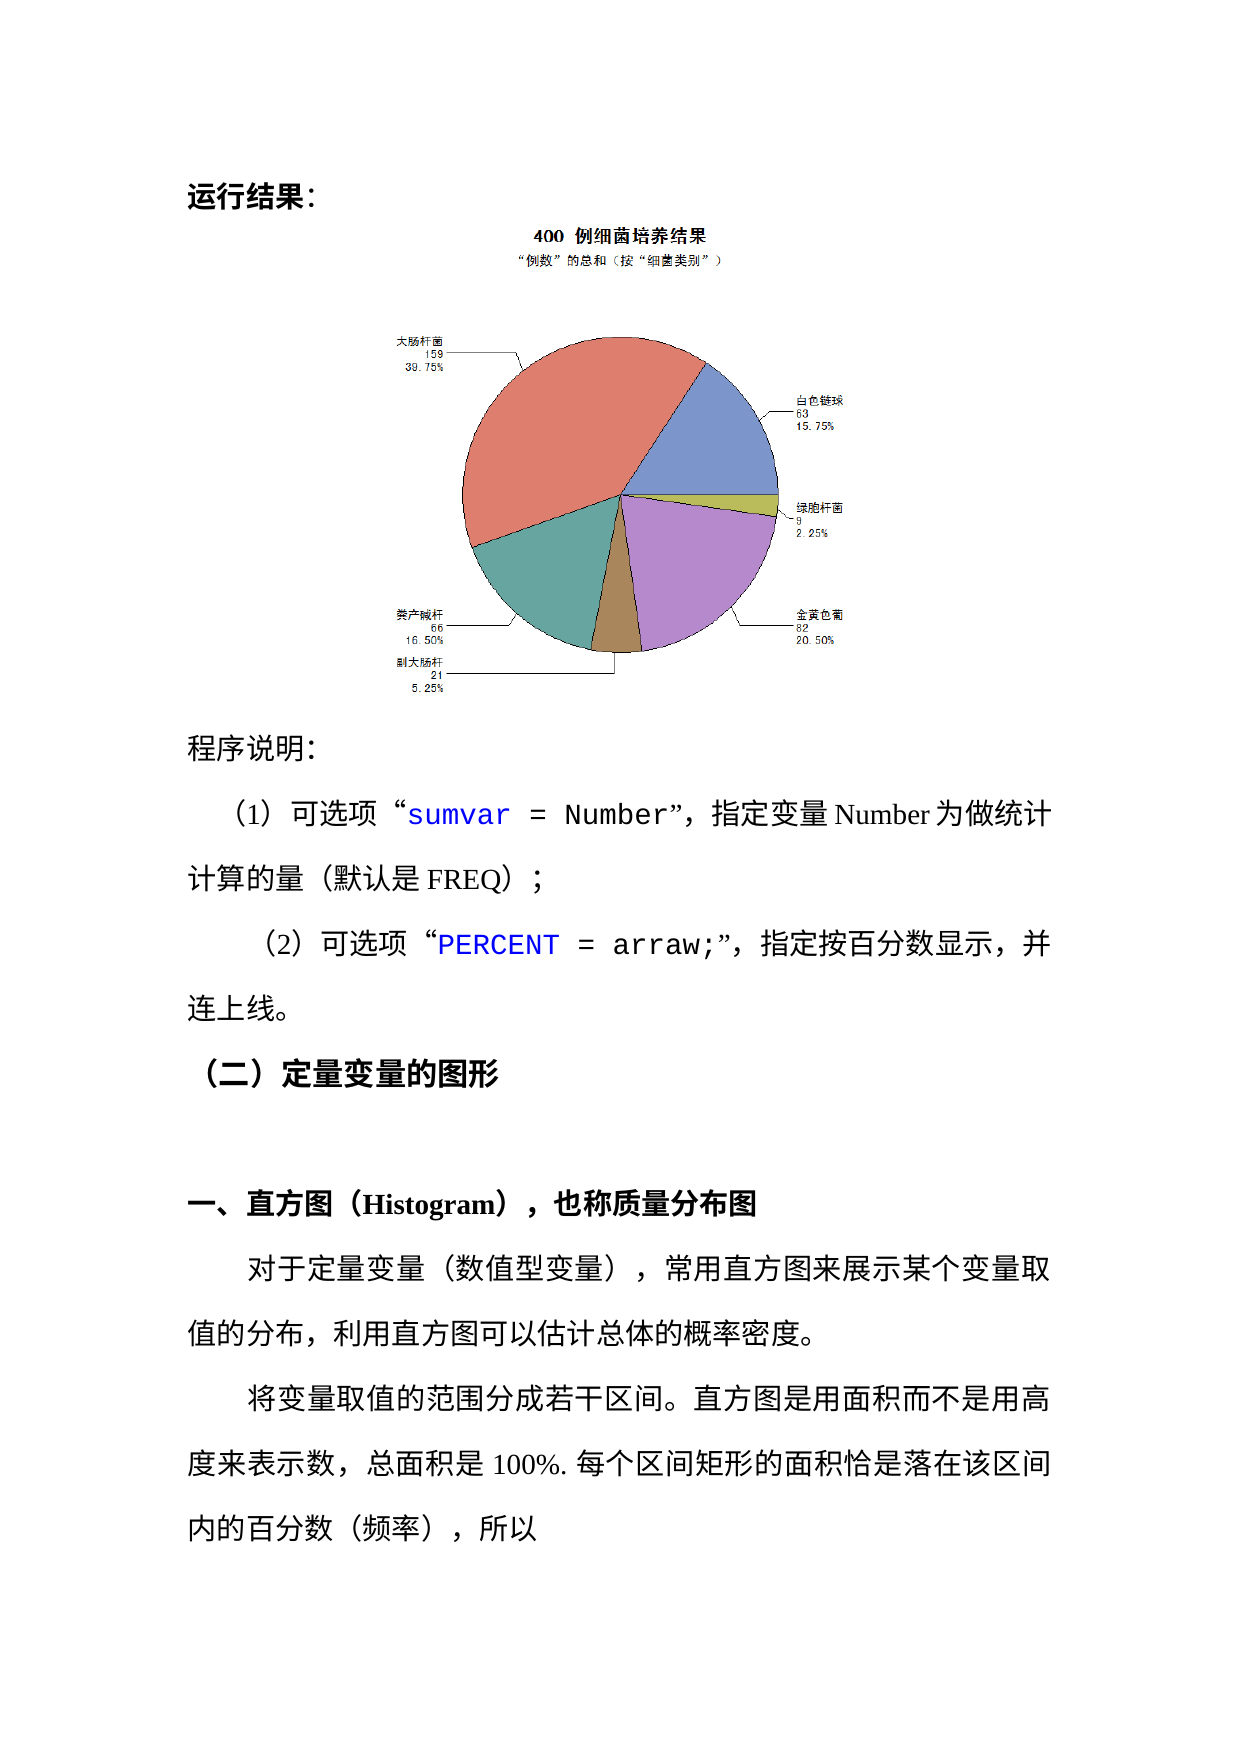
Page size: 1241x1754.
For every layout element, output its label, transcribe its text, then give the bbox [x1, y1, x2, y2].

text （二）定量变量的图形 [187, 1039, 1053, 1104]
text （1）可选项“sumvar = Number”，指定变量Number为做统计计算的量（默认是FREQ）； [187, 779, 1053, 909]
text 程序说明： [187, 714, 1053, 779]
text 运行结果： [187, 162, 1053, 227]
text 对于定量变量（数值型变量），常用直方图来展示某个变量取值的分布，利用直方图可以估计总体的概率密度。 [187, 1234, 1053, 1364]
text （2）可选项“PERCENT = arraw;”，指定按百分数显示，并连上线。 [187, 909, 1053, 1039]
picture [382, 227, 858, 697]
text 一、直方图（Histogram），也称质量分布图 [187, 1169, 1053, 1234]
text 将变量取值的范围分成若干区间。直方图是用面积而不是用高度来表示数，总面积是100%. 每个区间矩形的面积恰是落在该区间内的百分数（频率），所以 [187, 1364, 1053, 1559]
